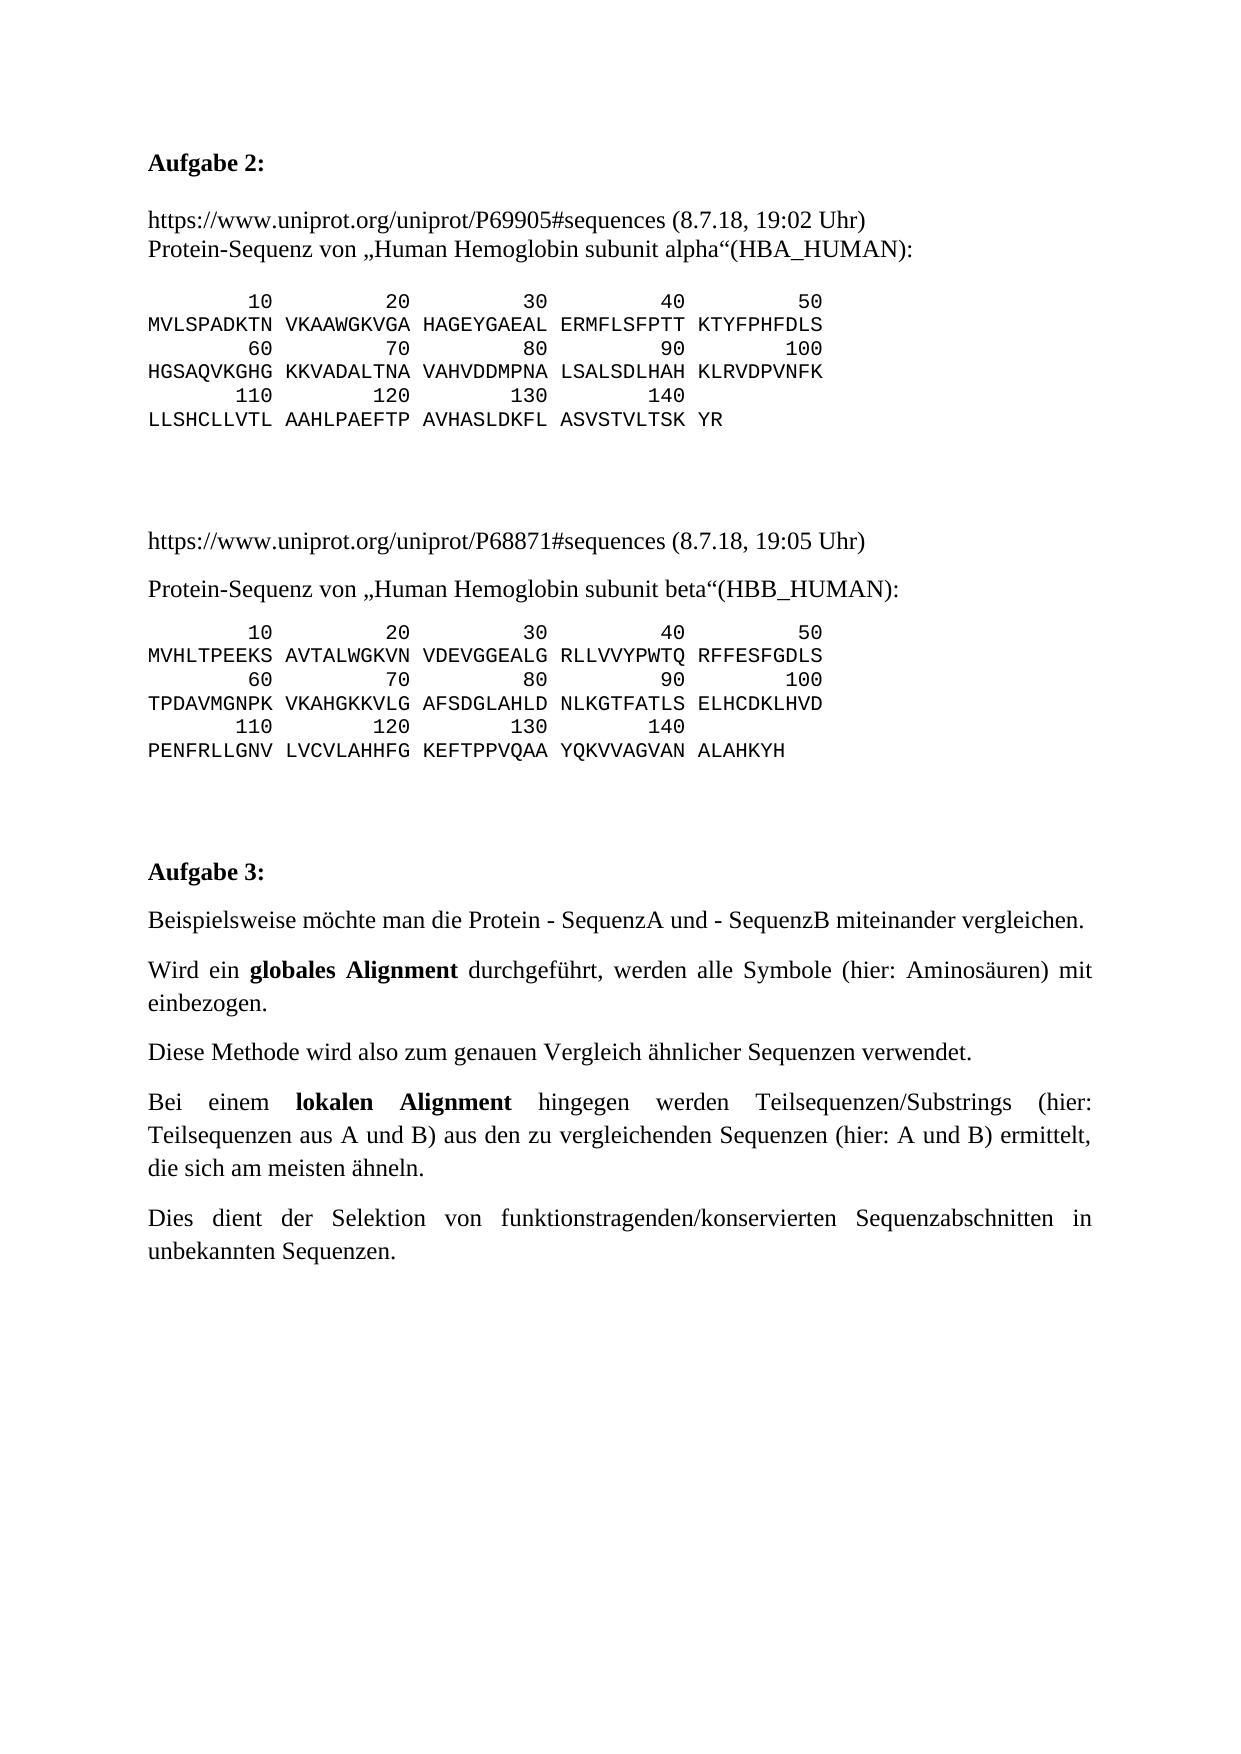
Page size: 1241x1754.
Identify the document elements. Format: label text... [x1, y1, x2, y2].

text https://www.uniprot.org/uniprot/P69905#sequences (8.7.18, 19:02 Uhr) [148, 205, 1093, 234]
text 10 20 30 40 50 MVLSPADKTN VKAAWGKVGA HAGEYGAEAL ERMFLSFPTT KTYFPHFDLS 60 70 80 90 100 HGSAQVKGHG KKVADALTNA VAHVDDMPNA LSALSDLHAH KLRVDPVNFK 110 120 130 140 LLSHCLLVTL AAHLPAEFTP AVHASLDKFL ASVSTVLTSK YR [148, 291, 1093, 432]
text Diese Methode wird also zum genauen Vergleich ähnlicher Sequenzen verwendet. [148, 1037, 1093, 1066]
text Dies dient der Selektion von funktionstragenden/konservierten Sequenzabschnitten in unbekannten Sequenzen. [148, 1203, 1093, 1264]
text Wird ein globales Alignment durchgeführt, werden alle Symbole (hier: Aminosäuren) mit einbezogen. [148, 955, 1093, 1016]
text Bei einem lokalen Alignment hingegen werden Teilsequenzen/Substrings (hier: Teilsequenzen aus A und B) aus den zu vergleichenden Sequenzen (hier: A und B) ermittelt, die sich am meisten ähneln. [148, 1087, 1093, 1182]
text 10 20 30 40 50 MVHLTPEEKS AVTALWGKVN VDEVGGEALG RLLVVYPWTQ RFFESFGDLS 60 70 80 90 100 TPDAVMGNPK VKAHGKKVLG AFSDGLAHLD NLKGTFATLS ELHCDKLHVD 110 120 130 140 PENFRLLGNV LVCVLAHHFG KEFTPPVQAA YQKVVAGVAN ALAHKYH [148, 622, 1093, 763]
text Beispielsweise möchte man die Protein - SequenzA und - SequenzB miteinander vergleichen. [148, 905, 1093, 934]
text Protein-Sequenz von „Human Hemoglobin subunit beta“(HBB_HUMAN): [148, 574, 1093, 603]
text Aufgabe 3: [148, 857, 1093, 886]
text Aufgabe 2: [148, 148, 1093, 176]
text Protein-Sequenz von „Human Hemoglobin subunit alpha“(HBA_HUMAN): [148, 234, 1093, 263]
text https://www.uniprot.org/uniprot/P68871#sequences (8.7.18, 19:05 Uhr) [148, 526, 1093, 555]
